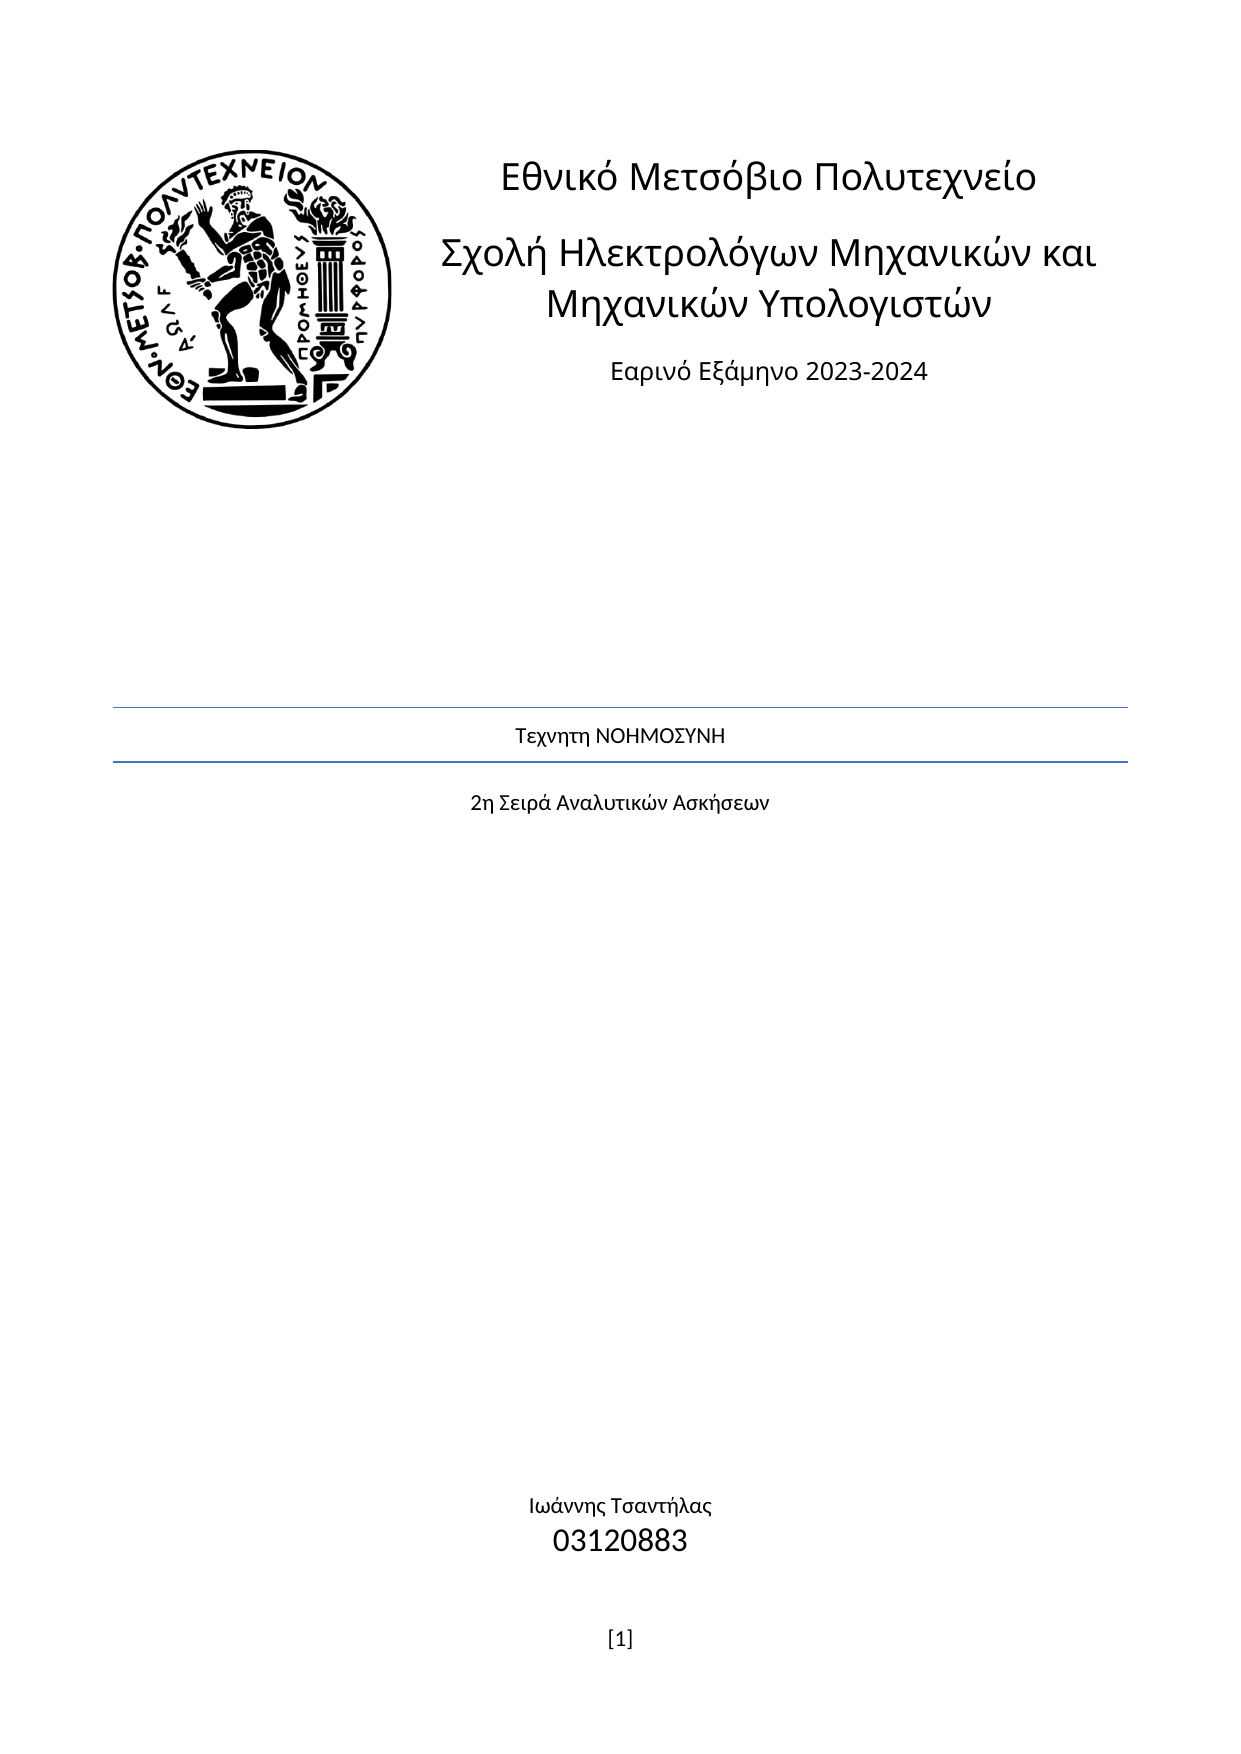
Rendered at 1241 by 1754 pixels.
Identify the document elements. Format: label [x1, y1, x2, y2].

picture [112, 150, 392, 429]
